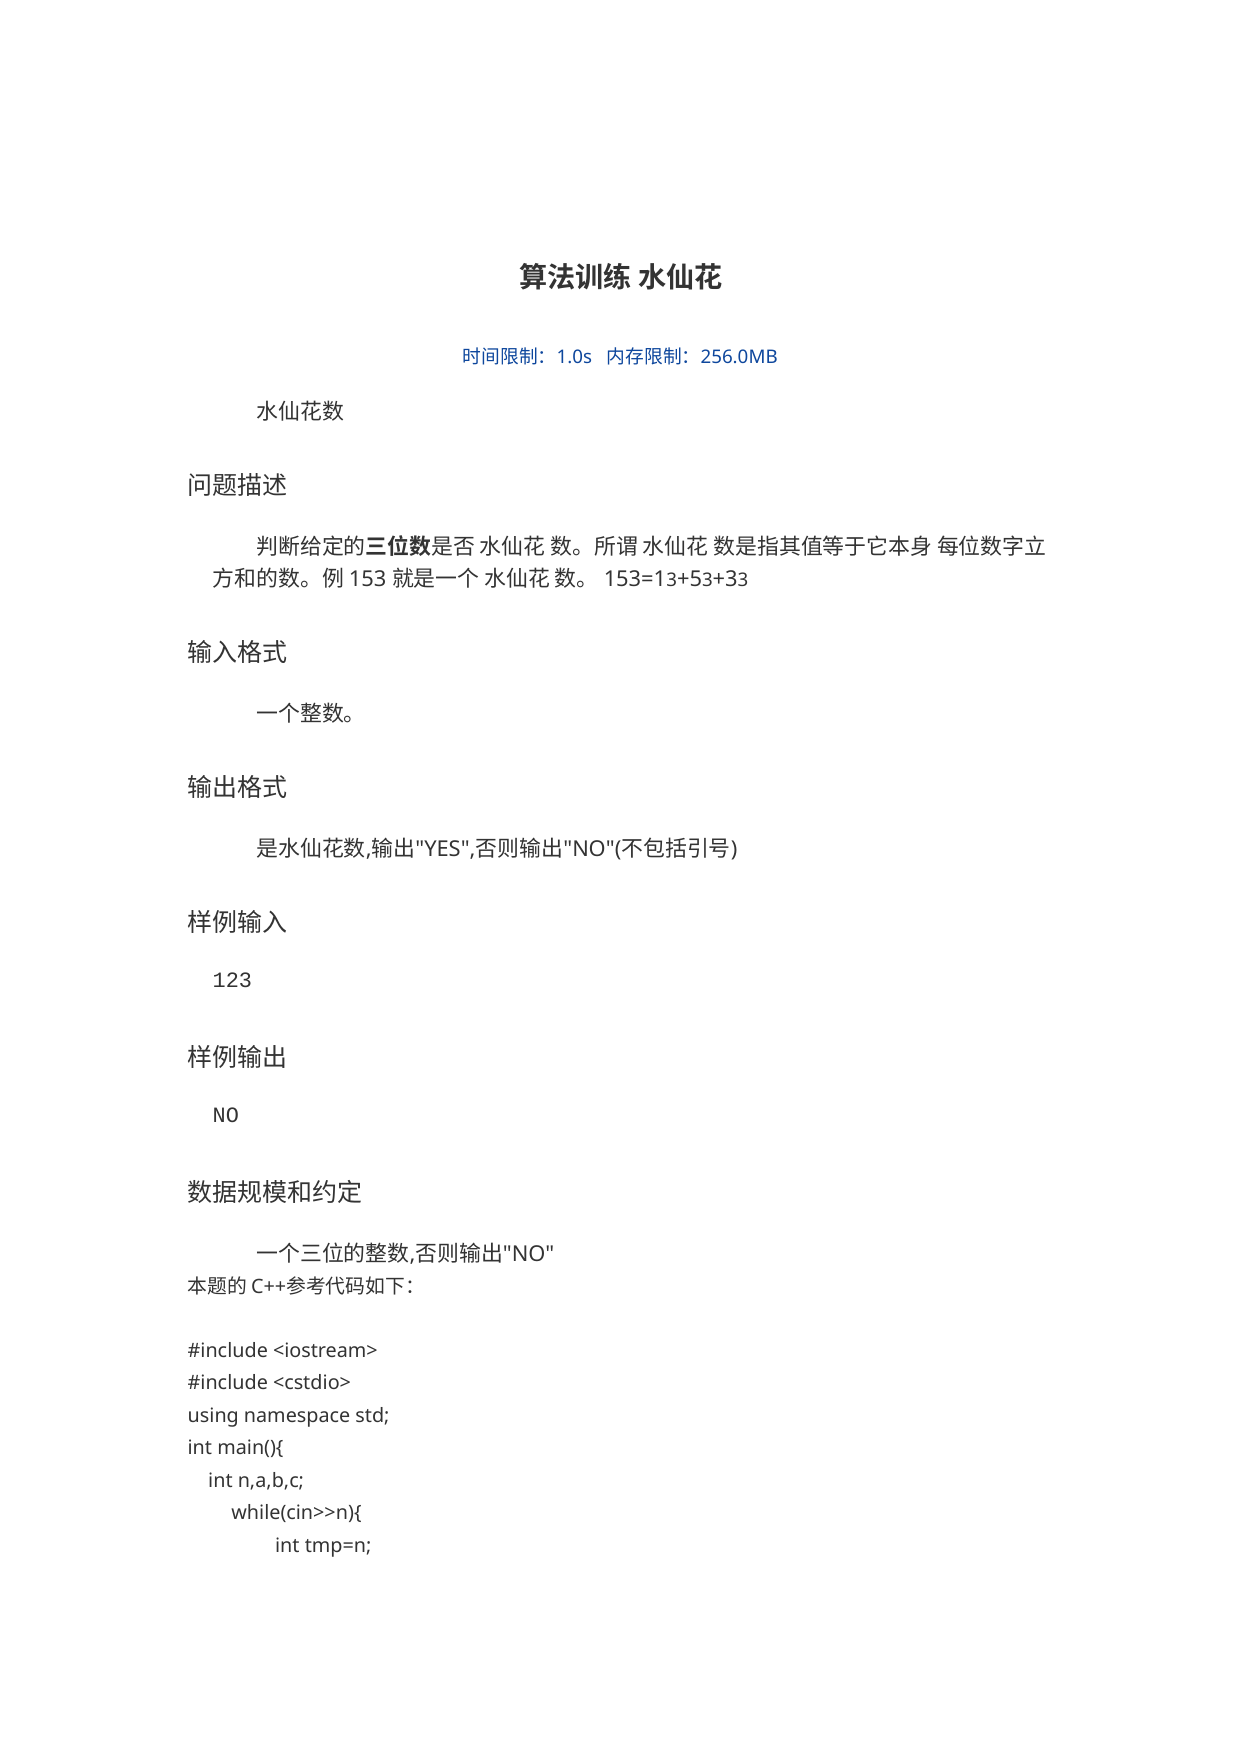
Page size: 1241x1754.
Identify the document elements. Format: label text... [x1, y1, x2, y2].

text 一个整数。 [212, 696, 1053, 728]
text 时间限制：1.0s 内存限制：256.0MB [187, 339, 1053, 371]
text 样例输入 [187, 888, 1053, 953]
text 123 [212, 966, 1053, 998]
text 输出格式 [187, 753, 1053, 818]
text 水仙花数 [212, 393, 1053, 426]
text int tmp=n; [187, 1528, 1053, 1561]
text 本题的C++参考代码如下： [187, 1268, 1053, 1301]
text 问题描述 [187, 451, 1053, 516]
text 一个三位的整数,否则输出"NO" [212, 1236, 1053, 1268]
text int n,a,b,c; [187, 1463, 1053, 1496]
text 判断给定的三位数是否 水仙花 数。所谓 水仙花 数是指其值等于它本身 每位数字立方和的数。例 153 就是一个 水仙花 数。 153=13+53+33 [212, 528, 1053, 593]
text 是水仙花数,输出"YES",否则输出"NO"(不包括引号) [212, 831, 1053, 863]
text while(cin>>n){ [187, 1496, 1053, 1528]
text using namespace std; [187, 1398, 1053, 1431]
text 样例输出 [187, 1023, 1053, 1088]
text int main(){ [187, 1431, 1053, 1463]
text 数据规模和约定 [187, 1158, 1053, 1223]
text NO [212, 1101, 1053, 1133]
text 输入格式 [187, 618, 1053, 683]
text #include <cstdio> [187, 1366, 1053, 1398]
text 算法训练 水仙花 [187, 178, 1053, 308]
text #include <iostream> [187, 1333, 1053, 1366]
